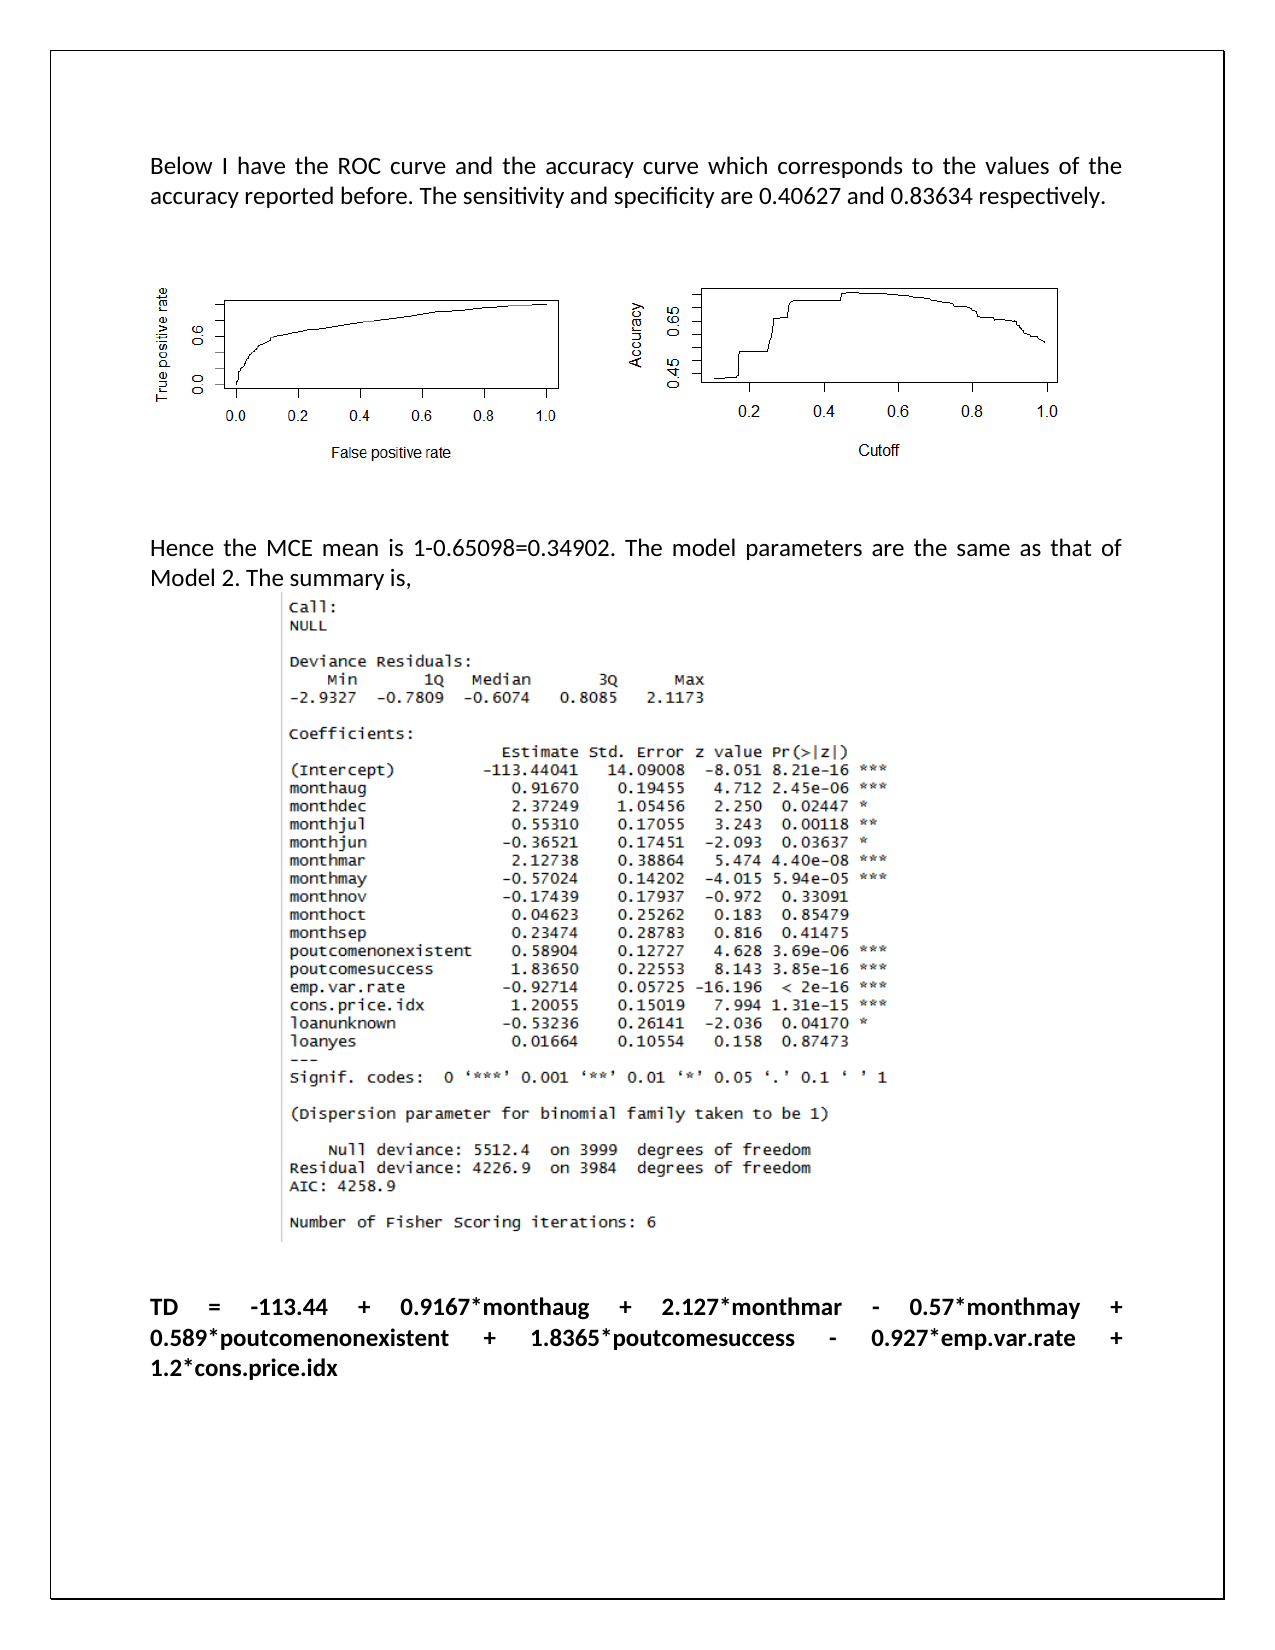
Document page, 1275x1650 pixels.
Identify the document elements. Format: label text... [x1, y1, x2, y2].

picture [280, 592, 994, 1242]
text Hence the MCE mean is 1-0.65098=0.34902. The model parameters are the same as that of Model 2. The summary is, [150, 532, 1124, 593]
text Below I have the ROC curve and the accuracy curve which corresponds to the values of the accuracy reported before. The sensitivity and specificity are 0.40627 and 0.83634 respectively. [150, 150, 1124, 211]
picture [150, 226, 596, 480]
text TD = -113.44 + 0.9167*monthaug + 2.127*monthmar - 0.57*monthmay + 0.589*poutcomenonexistent + 1.8365*poutcomesuccess - 0.927*emp.var.rate + 1.2*cons.price.idx [150, 1291, 1124, 1383]
picture [623, 211, 1097, 480]
